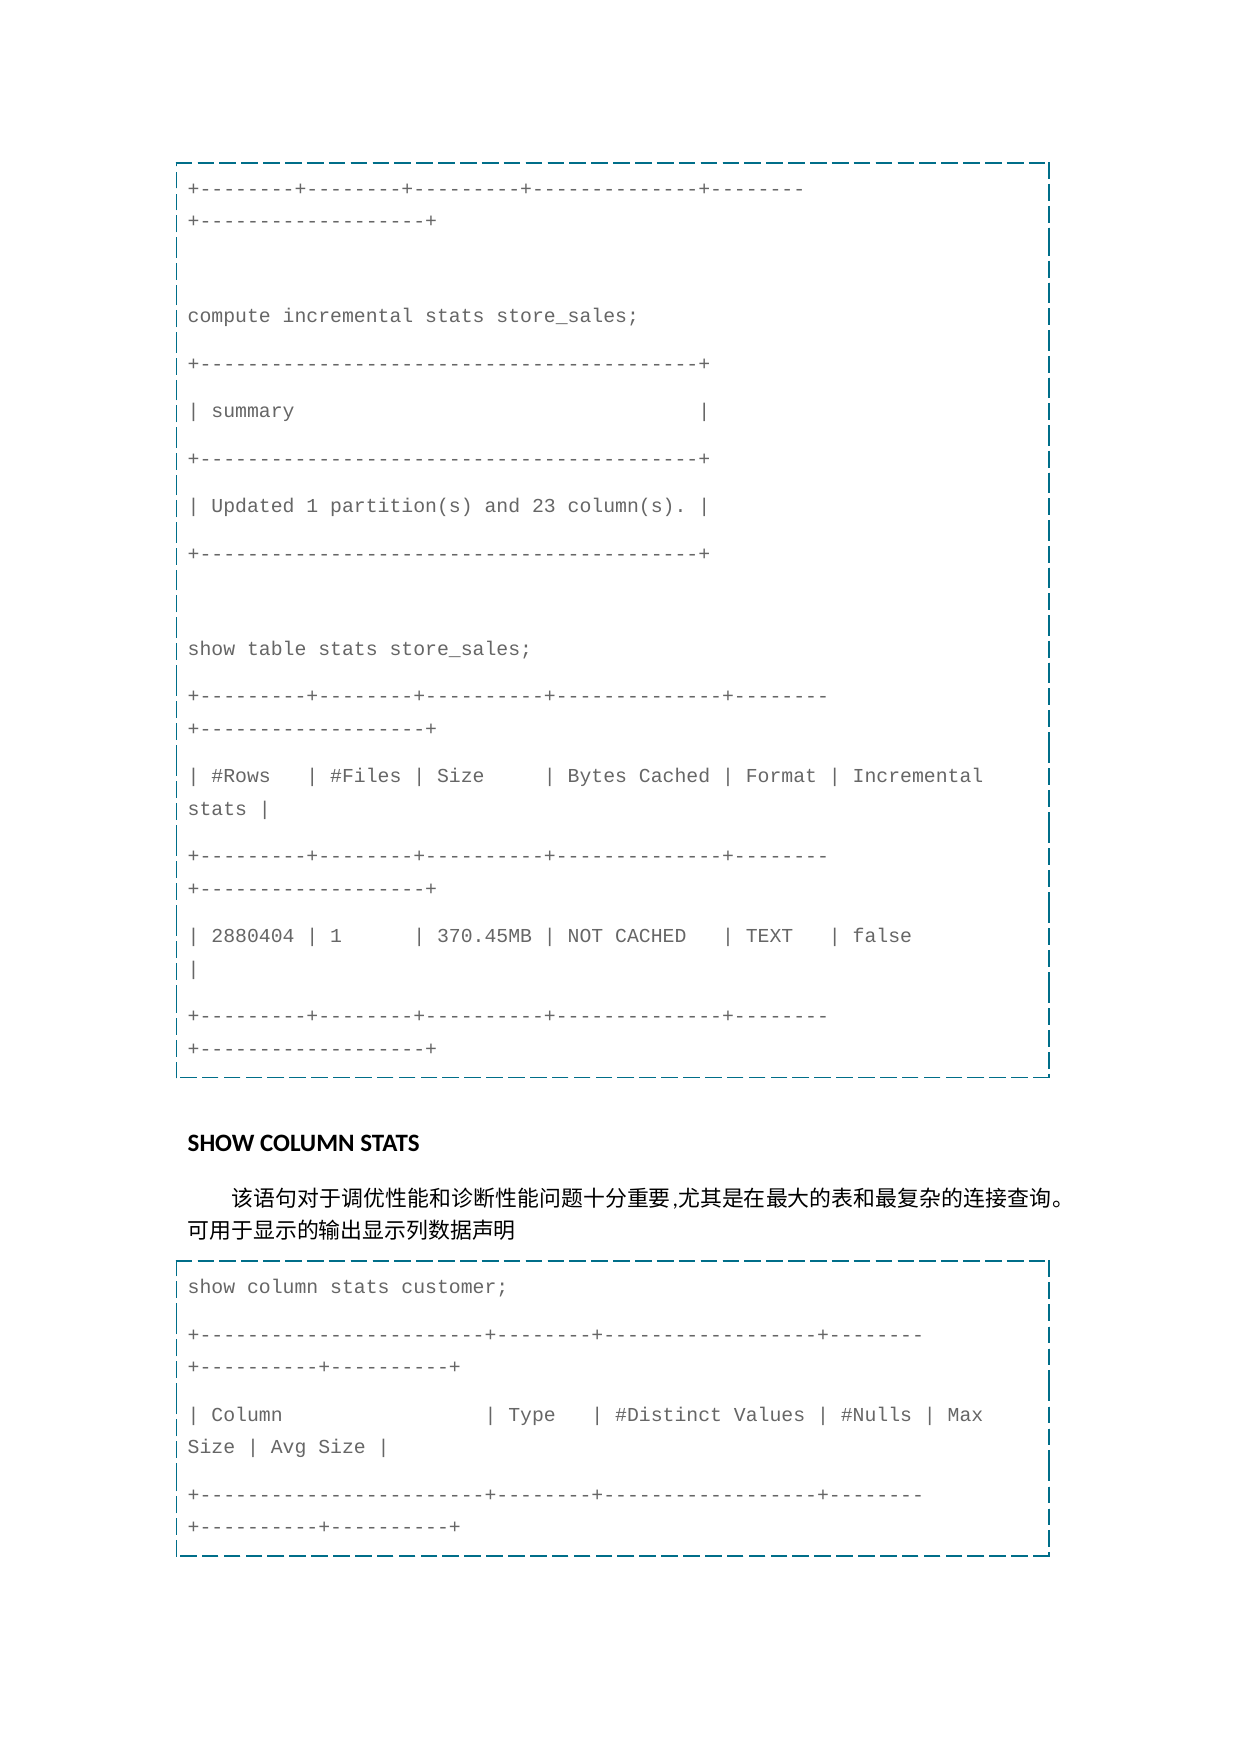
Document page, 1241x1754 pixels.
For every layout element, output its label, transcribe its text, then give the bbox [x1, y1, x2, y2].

text +------------------------------------------+ [176, 527, 1050, 571]
text | Updated 1 partition(s) and 23 column(s). | [176, 479, 1050, 524]
text +------------------------+--------+------------------+--------+----------+----------+ [176, 1308, 1050, 1385]
text +---------+--------+----------+--------------+--------+-------------------+ [176, 989, 1050, 1078]
text | 2880404 | 1 | 370.45MB | NOT CACHED | TEXT | false | [176, 909, 1050, 986]
text 该语句对于调优性能和诊断性能问题十分重要,尤其是在最大的表和最复杂的连接查询。可用于显示的输出显示列数据声明 [187, 1180, 1053, 1245]
text show table stats store_sales; [176, 622, 1050, 666]
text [176, 162, 1050, 239]
text | #Rows | #Files | Size | Bytes Cached | Format | Incremental stats | [176, 749, 1050, 826]
text | summary | [176, 384, 1050, 429]
text compute incremental stats store_sales; [176, 289, 1050, 334]
text show column stats customer; [176, 1260, 1050, 1305]
text +---------+--------+----------+--------------+--------+-------------------+ [176, 829, 1050, 906]
text | Column | Type | #Distinct Values | #Nulls | Max Size | Avg Size | [176, 1388, 1050, 1465]
subtitle SHOW COLUMN STATS [187, 1126, 1053, 1158]
text +------------------------+--------+------------------+--------+----------+----------+ [176, 1468, 1050, 1557]
text +------------------------------------------+ [176, 432, 1050, 476]
text +------------------------------------------+ [176, 337, 1050, 381]
text +---------+--------+----------+--------------+--------+-------------------+ [176, 669, 1050, 746]
